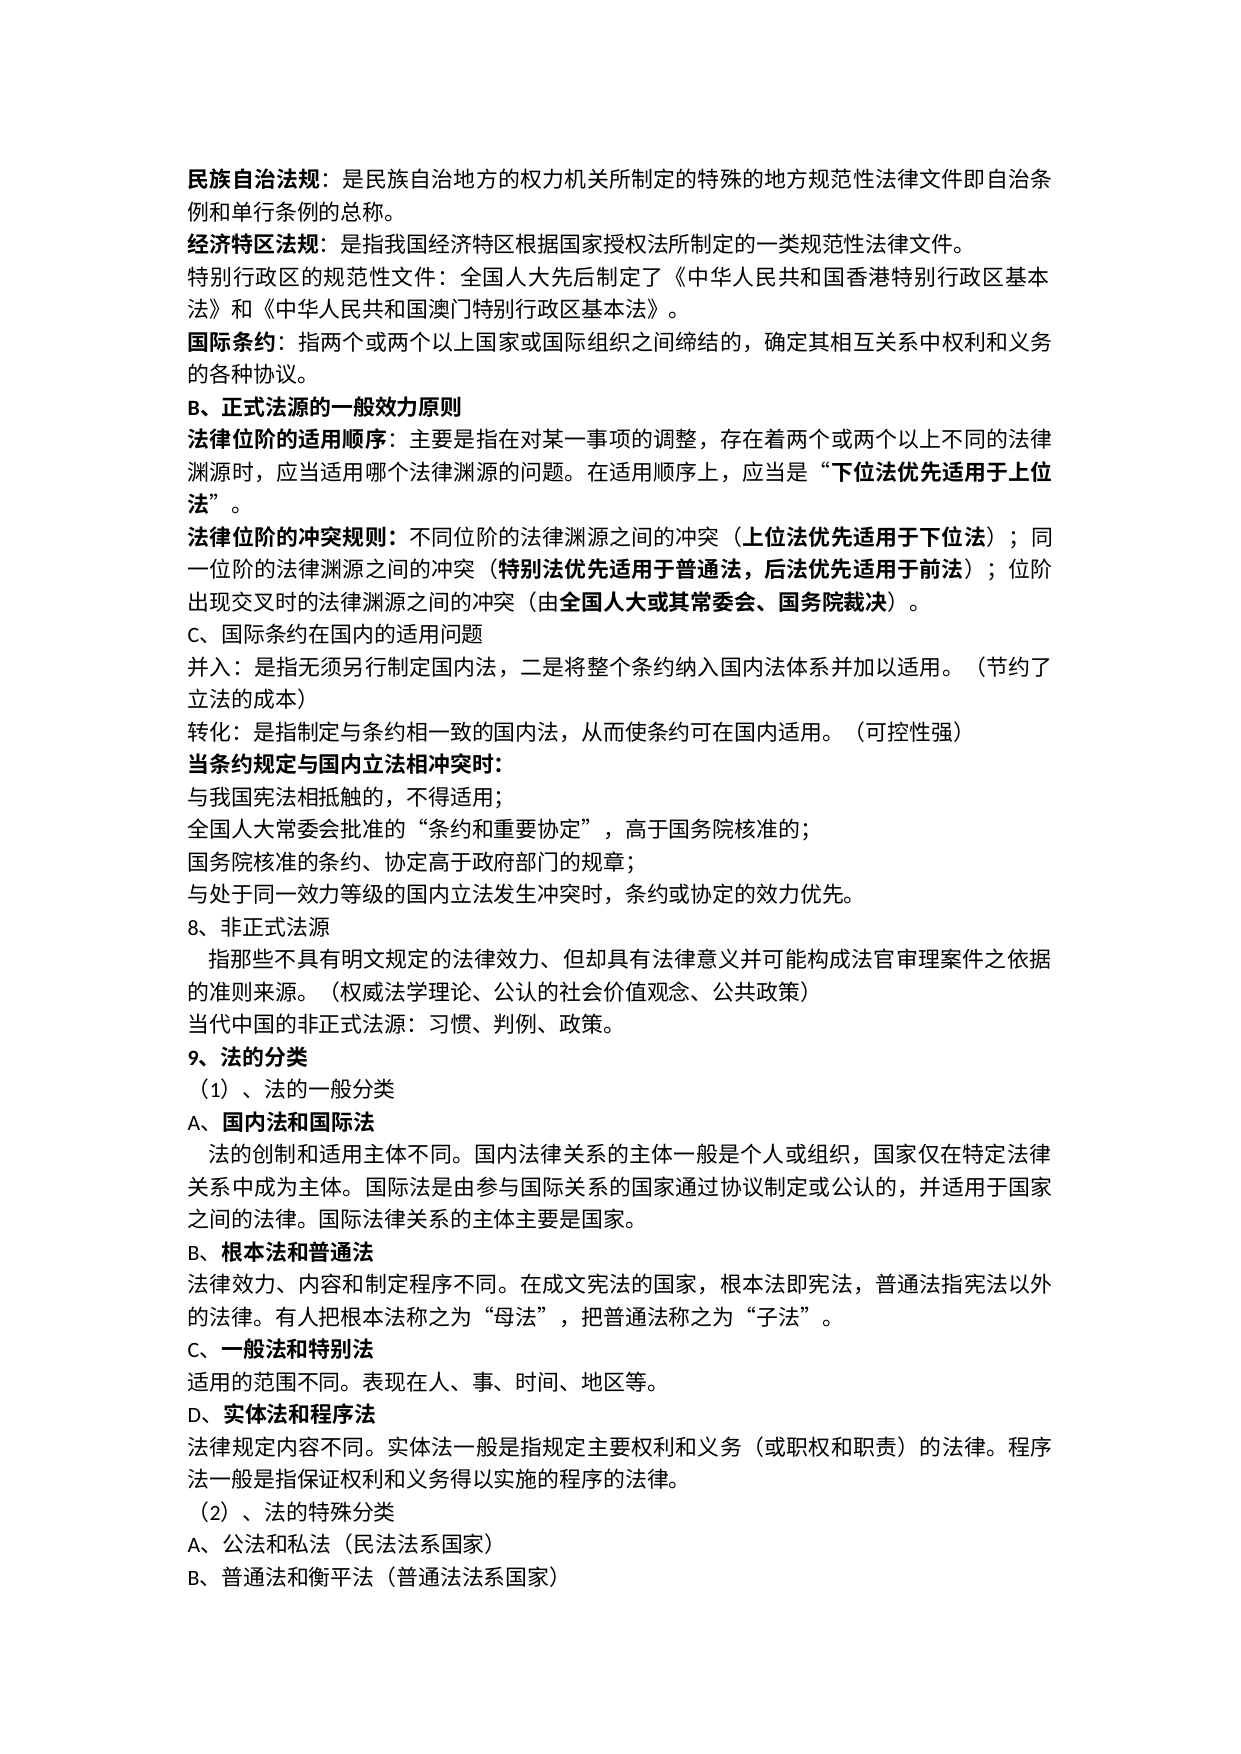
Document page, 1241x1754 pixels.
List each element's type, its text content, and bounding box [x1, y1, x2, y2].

text 9、法的分类 [187, 1039, 1053, 1072]
text 与处于同一效力等级的国内立法发生冲突时，条约或协定的效力优先。 [187, 877, 1053, 909]
text 法律位阶的适用顺序：主要是指在对某一事项的调整，存在着两个或两个以上不同的法律渊源时，应当适用哪个法律渊源的问题。在适用顺序上，应当是“下位法优先适用于上位法”。 [187, 422, 1053, 519]
text 并入：是指无须另行制定国内法，二是将整个条约纳入国内法体系并加以适用。（节约了立法的成本） [187, 649, 1053, 714]
text B、根本法和普通法 [187, 1234, 1053, 1267]
text 转化：是指制定与条约相一致的国内法，从而使条约可在国内适用。（可控性强） [187, 714, 1053, 747]
text 国务院核准的条约、协定高于政府部门的规章； [187, 844, 1053, 877]
text 与我国宪法相抵触的，不得适用； [187, 779, 1053, 812]
text 法律位阶的冲突规则：不同位阶的法律渊源之间的冲突（上位法优先适用于下位法）；同一位阶的法律渊源之间的冲突（特别法优先适用于普通法，后法优先适用于前法）；位阶出现交叉时的法律渊源之间的冲突（由全国人大或其常委会、国务院裁决）。 [187, 519, 1053, 617]
text 8、非正式法源 [187, 909, 1053, 942]
text 指那些不具有明文规定的法律效力、但却具有法律意义并可能构成法官审理案件之依据的准则来源。（权威法学理论、公认的社会价值观念、公共政策） [187, 942, 1053, 1007]
text C、一般法和特别法 [187, 1332, 1053, 1364]
text 法律效力、内容和制定程序不同。在成文宪法的国家，根本法即宪法，普通法指宪法以外的法律。有人把根本法称之为“母法”，把普通法称之为“子法”。 [187, 1267, 1053, 1332]
text 法的创制和适用主体不同。国内法律关系的主体一般是个人或组织，国家仅在特定法律关系中成为主体。国际法是由参与国际关系的国家通过协议制定或公认的，并适用于国家之间的法律。国际法律关系的主体主要是国家。 [187, 1137, 1053, 1234]
text 国际条约：指两个或两个以上国家或国际组织之间缔结的，确定其相互关系中权利和义务的各种协议。 [187, 324, 1053, 389]
text B、正式法源的一般效力原则 [187, 389, 1053, 422]
text （2）、法的特殊分类 [187, 1494, 1053, 1527]
text 民族自治法规：是民族自治地方的权力机关所制定的特殊的地方规范性法律文件即自治条例和单行条例的总称。 [187, 162, 1053, 227]
text C、国际条约在国内的适用问题 [187, 617, 1053, 649]
text 经济特区法规：是指我国经济特区根据国家授权法所制定的一类规范性法律文件。 [187, 227, 1053, 259]
text 法律规定内容不同。实体法一般是指规定主要权利和义务（或职权和职责）的法律。程序法一般是指保证权利和义务得以实施的程序的法律。 [187, 1429, 1053, 1494]
text （1）、法的一般分类 [187, 1072, 1053, 1104]
text 特别行政区的规范性文件：全国人大先后制定了《中华人民共和国香港特别行政区基本法》和《中华人民共和国澳门特别行政区基本法》。 [187, 259, 1053, 324]
text 当条约规定与国内立法相冲突时： [187, 747, 1053, 779]
text 全国人大常委会批准的“条约和重要协定”，高于国务院核准的； [187, 812, 1053, 844]
text 当代中国的非正式法源：习惯、判例、政策。 [187, 1007, 1053, 1039]
text A、公法和私法（民法法系国家） [187, 1527, 1053, 1559]
text D、实体法和程序法 [187, 1397, 1053, 1429]
text 适用的范围不同。表现在人、事、时间、地区等。 [187, 1364, 1053, 1397]
text B、普通法和衡平法（普通法法系国家） [187, 1559, 1053, 1592]
text A、国内法和国际法 [187, 1104, 1053, 1137]
